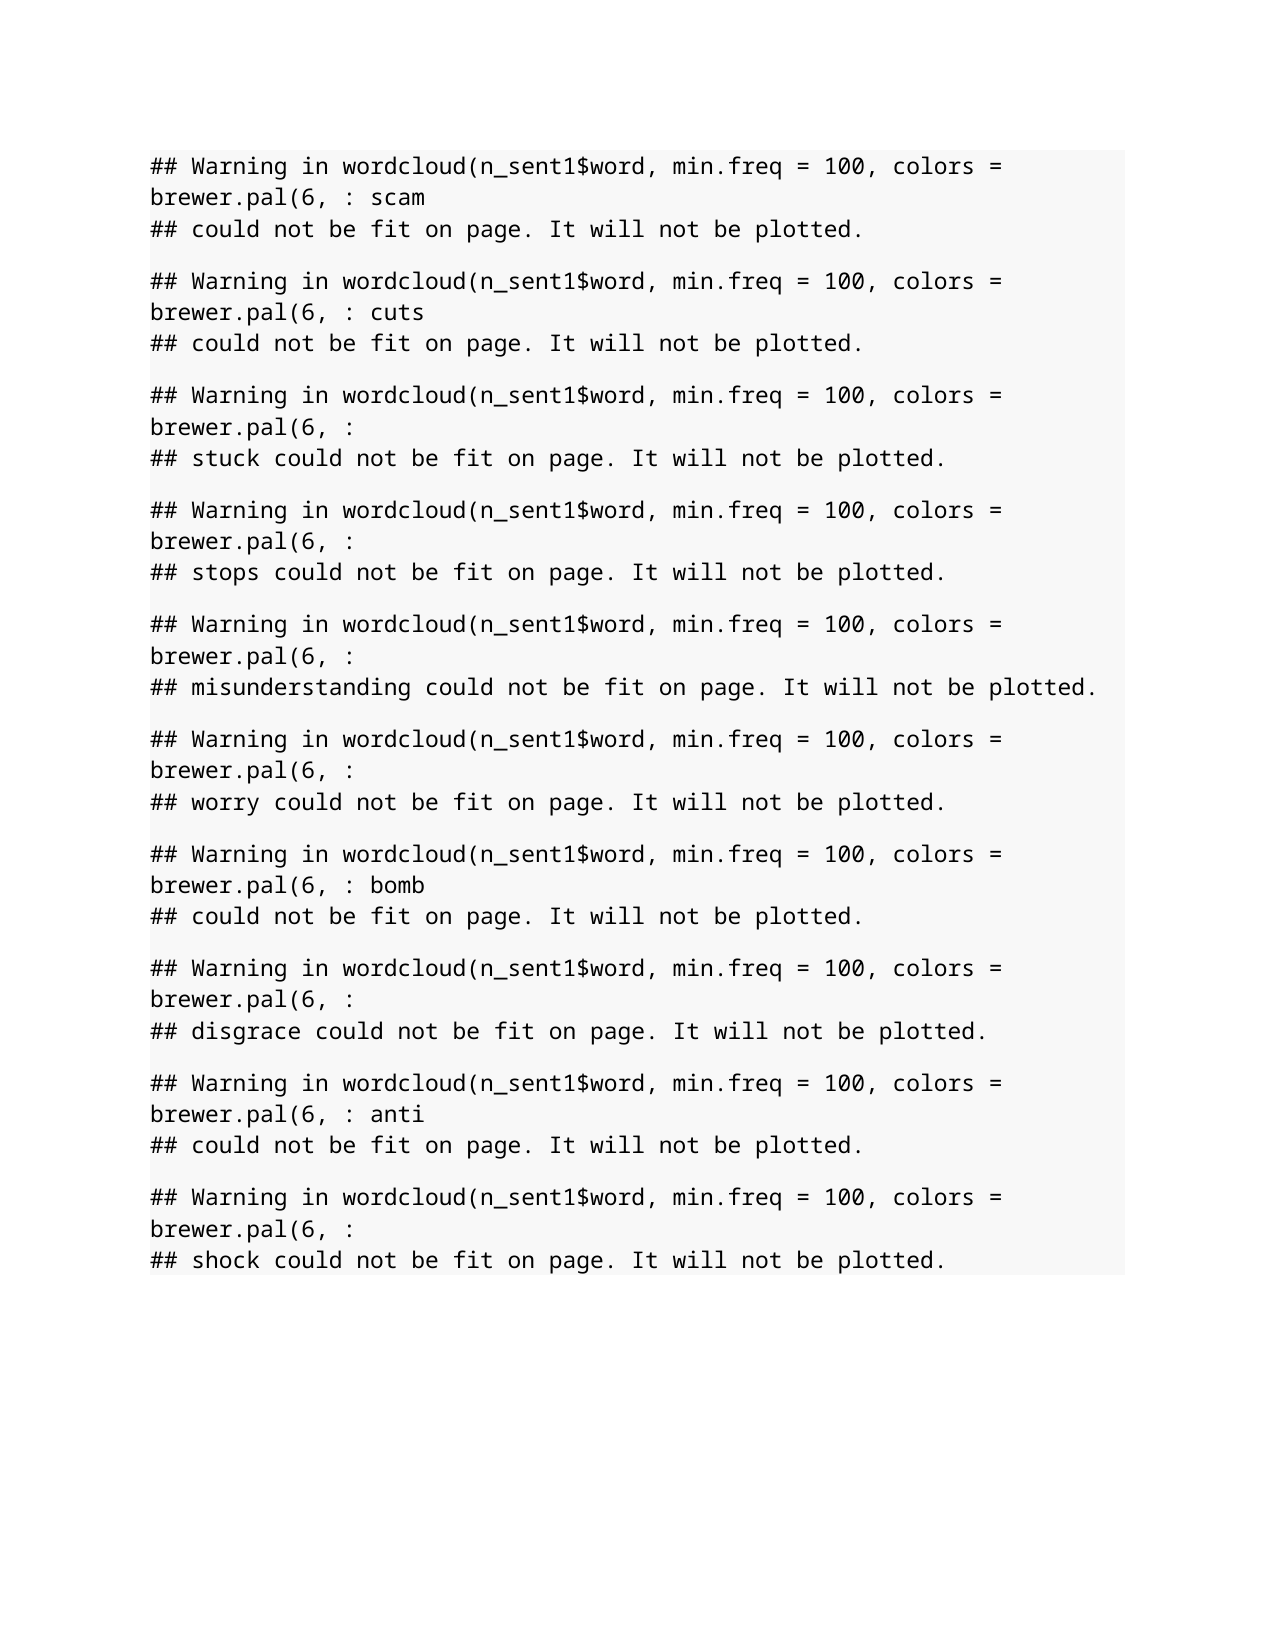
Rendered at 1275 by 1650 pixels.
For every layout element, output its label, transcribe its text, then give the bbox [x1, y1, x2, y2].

text ## Warning in wordcloud(n_sent1$word, min.freq = 100, colors = brewer.pal(6, : ## disgrace could not be fit on page. It will not be plotted. [150, 952, 1125, 1046]
text ## Warning in wordcloud(n_sent1$word, min.freq = 100, colors = brewer.pal(6, : ## misunderstanding could not be fit on page. It will not be plotted. [150, 608, 1125, 702]
text ## Warning in wordcloud(n_sent1$word, min.freq = 100, colors = brewer.pal(6, : ## shock could not be fit on page. It will not be plotted. [150, 1181, 1125, 1275]
text ## Warning in wordcloud(n_sent1$word, min.freq = 100, colors = brewer.pal(6, : scam ## could not be fit on page. It will not be plotted. [150, 150, 1125, 244]
text ## Warning in wordcloud(n_sent1$word, min.freq = 100, colors = brewer.pal(6, : cuts ## could not be fit on page. It will not be plotted. [150, 264, 1125, 358]
text ## Warning in wordcloud(n_sent1$word, min.freq = 100, colors = brewer.pal(6, : ## worry could not be fit on page. It will not be plotted. [150, 723, 1125, 817]
text ## Warning in wordcloud(n_sent1$word, min.freq = 100, colors = brewer.pal(6, : anti ## could not be fit on page. It will not be plotted. [150, 1067, 1125, 1160]
text ## Warning in wordcloud(n_sent1$word, min.freq = 100, colors = brewer.pal(6, : ## stops could not be fit on page. It will not be plotted. [150, 494, 1125, 587]
text ## Warning in wordcloud(n_sent1$word, min.freq = 100, colors = brewer.pal(6, : bomb ## could not be fit on page. It will not be plotted. [150, 837, 1125, 931]
text ## Warning in wordcloud(n_sent1$word, min.freq = 100, colors = brewer.pal(6, : ## stuck could not be fit on page. It will not be plotted. [150, 379, 1125, 473]
